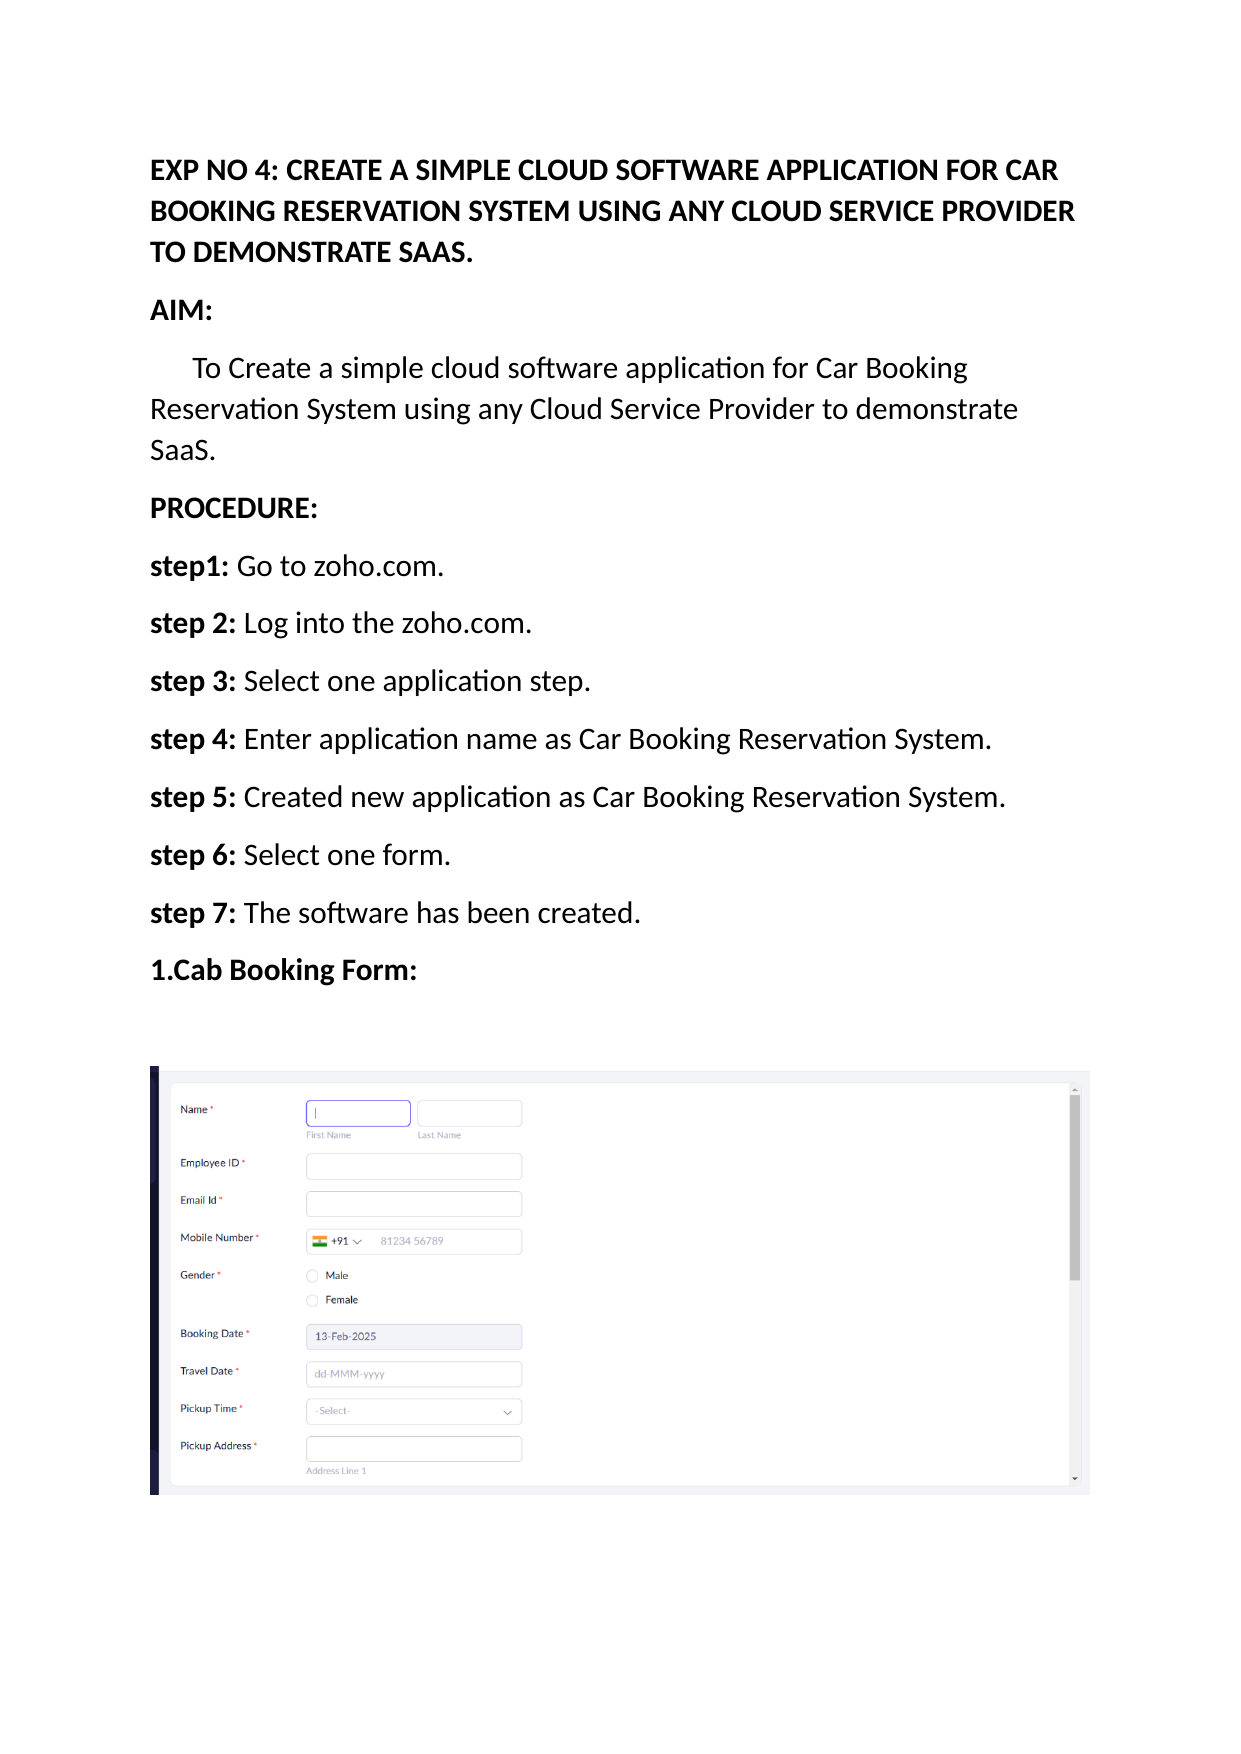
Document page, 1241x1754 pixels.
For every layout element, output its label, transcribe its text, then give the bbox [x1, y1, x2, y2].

text step 2: Log into the zoho.com. [150, 604, 1090, 642]
text EXP NO 4: CREATE A SIMPLE CLOUD SOFTWARE APPLICATION FOR CAR BOOKING RESERVATION SYSTEM USING ANY CLOUD SERVICE PROVIDER TO DEMONSTRATE SAAS. [150, 150, 1090, 270]
picture [150, 1066, 1091, 1495]
text step 6: Select one form. [150, 835, 1090, 873]
text step 5: Created new application as Car Booking Reservation System. [150, 777, 1090, 815]
text 1.Cab Booking Form: [150, 951, 1090, 989]
text step 4: Enter application name as Car Booking Reservation System. [150, 719, 1090, 757]
text step1: Go to zoho.com. [150, 546, 1090, 584]
text To Create a simple cloud software application for Car Booking Reservation System using any Cloud Service Provider to demonstrate SaaS. [150, 348, 1090, 468]
text AIM: [150, 290, 1090, 328]
text step 7: The software has been created. [150, 893, 1090, 931]
text step 3: Select one application step. [150, 661, 1090, 699]
text PROCEDURE: [150, 488, 1090, 526]
